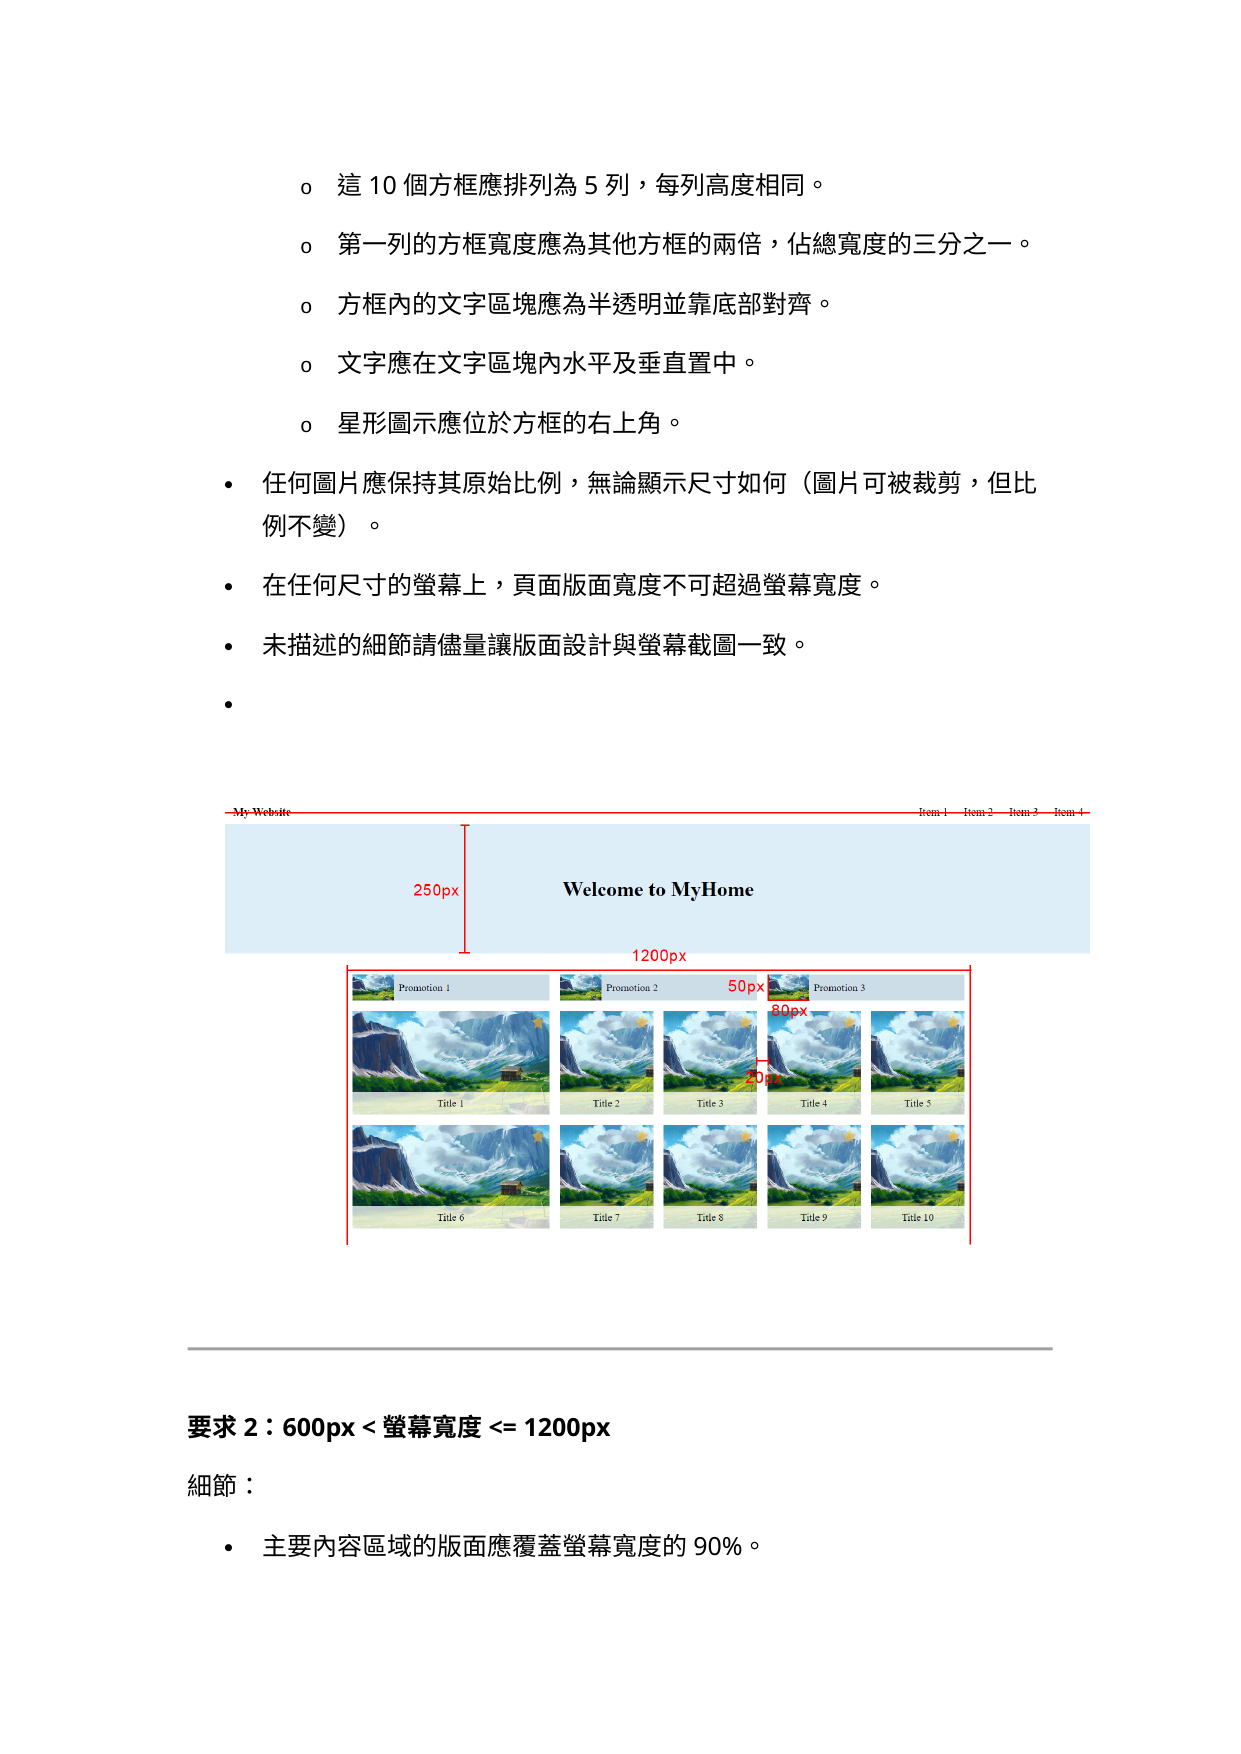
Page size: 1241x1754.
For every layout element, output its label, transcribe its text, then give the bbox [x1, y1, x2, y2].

list 在任何尺寸的螢幕上，頁面版面寬度不可超過螢幕寬度。 [225, 565, 1053, 603]
list 方框內的文字區塊應為半透明並靠底部對齊。 [300, 284, 1053, 321]
list 星形圖示應位於方框的右上角。 [300, 403, 1053, 440]
text 要求 2：600px < 螢幕寬度 <= 1200px [187, 1407, 1053, 1444]
list 未描述的細節請儘量讓版面設計與螢幕截圖一致。 [225, 625, 1053, 662]
list 主要內容區域的版面應覆蓋螢幕寬度的 90%。 [225, 1526, 1053, 1563]
text 細節： [187, 1466, 1053, 1504]
list 任何圖片應保持其原始比例，無論顯示尺寸如何（圖片可被裁剪，但比例不變）。 [225, 462, 1053, 543]
list 這 10 個方框應排列為 5 列，每列高度相同。 [300, 164, 1053, 202]
list 第一列的方框寬度應為其他方框的兩倍，佔總寬度的三分之一。 [300, 224, 1053, 262]
list 文字應在文字區塊內水平及垂直置中。 [300, 343, 1053, 381]
